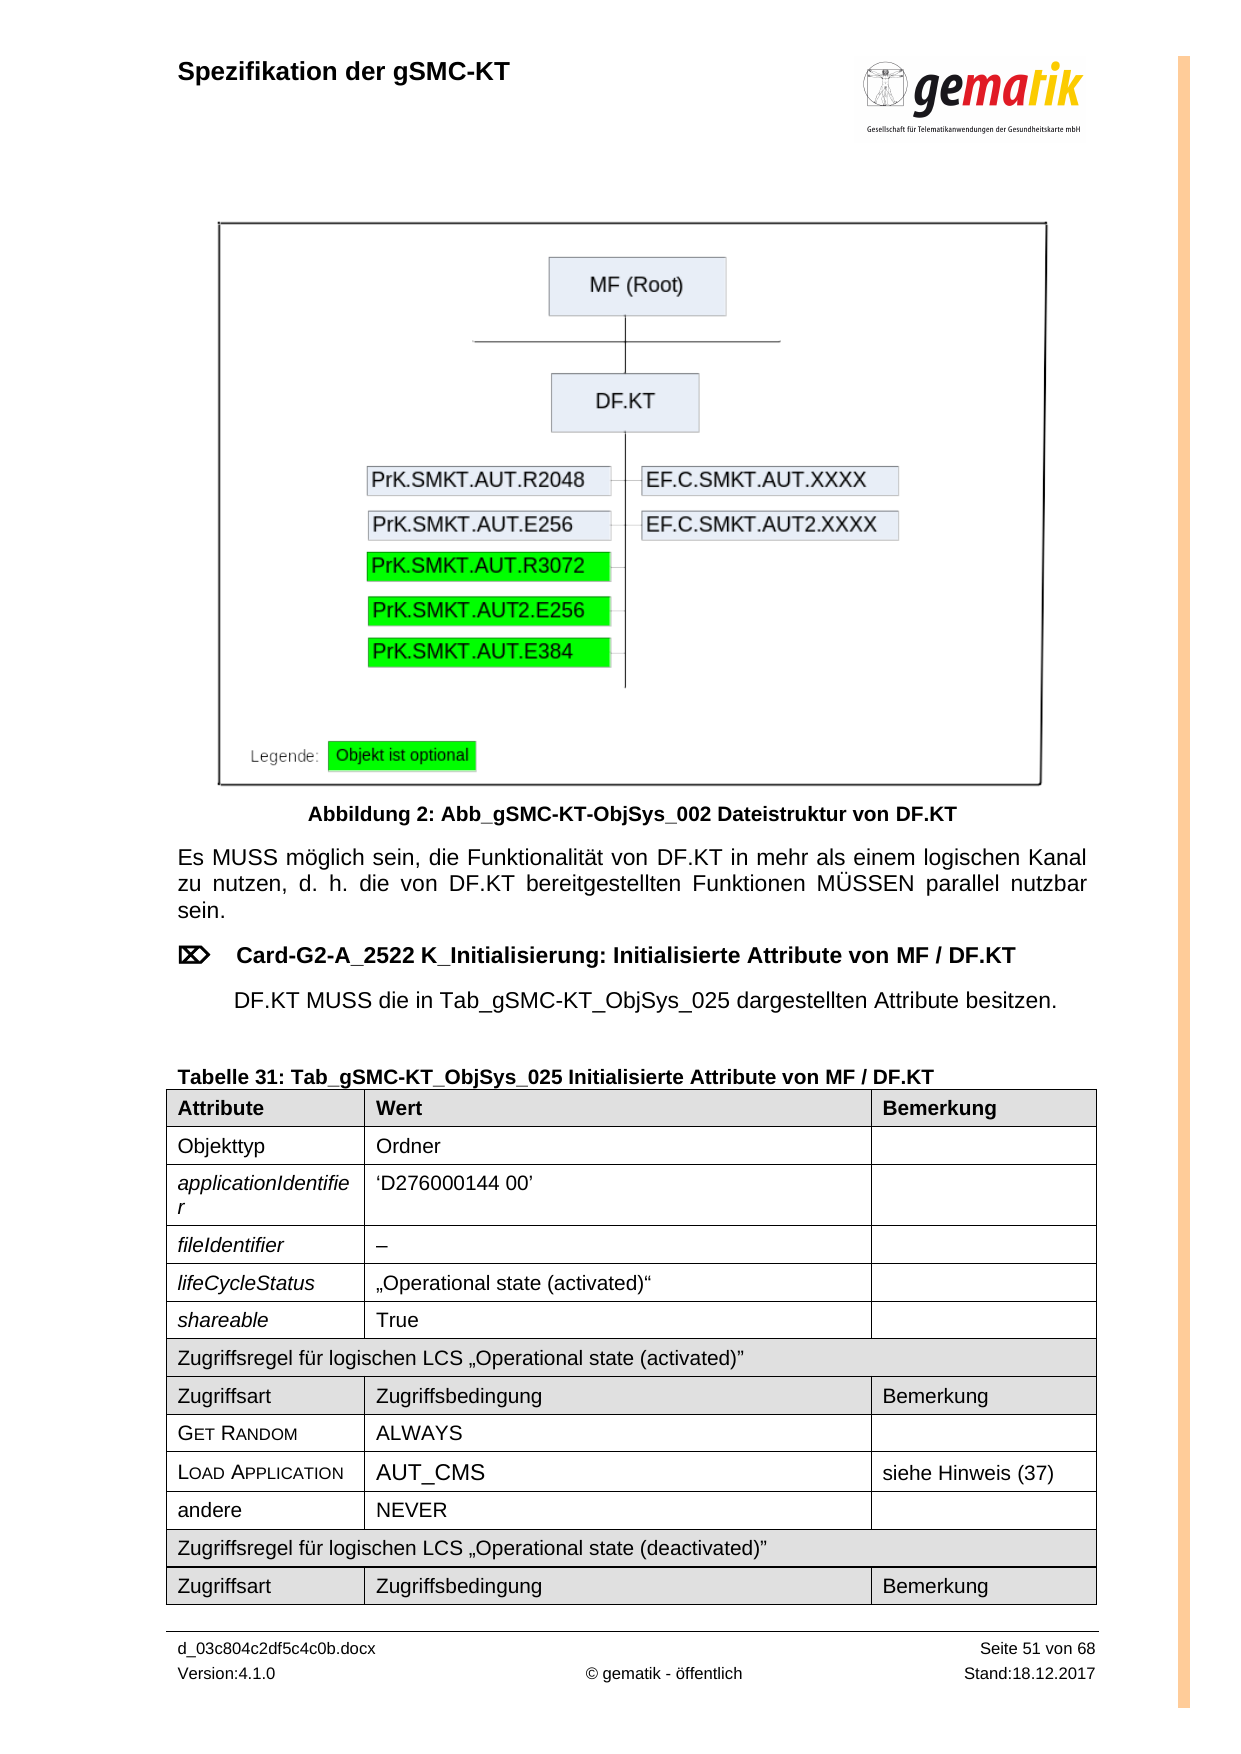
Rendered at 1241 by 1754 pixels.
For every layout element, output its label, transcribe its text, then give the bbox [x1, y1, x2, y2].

table_cell [872, 1165, 1096, 1225]
text DF.KT MUSS die in Tab_gSMC-KT_ObjSys_025 dargestellten Attribute besitzen. [233, 987, 1087, 1013]
table_cell True [365, 1302, 871, 1338]
table_cell Bemerkung [872, 1568, 1096, 1604]
table_cell lifeCycleStatus [167, 1264, 364, 1301]
table_cell ALWAYS [365, 1415, 871, 1451]
table_cell „Operational state (activated)“ [365, 1264, 871, 1301]
table_cell [872, 1127, 1096, 1164]
text Tabelle 31: Tab_gSMC-KT_ObjSys_025 Initialisierte Attribute von MF / DF.KT [177, 1065, 1087, 1089]
table_cell Zugriffsregel für logischen LCS „Operational state (deactivated)” [167, 1530, 1096, 1566]
table_cell Bemerkung [872, 1377, 1096, 1414]
table_cell [872, 1415, 1096, 1451]
table_cell andere [167, 1492, 364, 1528]
table_cell shareable [167, 1302, 364, 1338]
picture [854, 56, 1086, 143]
table_header Wert [365, 1090, 871, 1126]
table_cell Load Application [167, 1452, 364, 1491]
table_cell applicationIdentifier [167, 1165, 364, 1225]
table_cell siehe Hinweis (37) [872, 1452, 1096, 1491]
text Card-G2-A_2522 K_Initialisierung: Initialisierte Attribute von MF / DF.KT [177, 942, 1087, 968]
table_cell [872, 1492, 1096, 1528]
table_cell fileIdentifier [167, 1226, 364, 1263]
text Abbildung 2: Abb_gSMC-KT-ObjSys_002 Dateistruktur von DF.KT [177, 801, 1087, 825]
table_cell Zugriffsbedingung [365, 1568, 871, 1604]
table_cell – [365, 1226, 871, 1263]
text Es MUSS möglich sein, die Funktionalität von DF.KT in mehr als einem logischen Kanal zu nutzen, d. h. die von DF.KT bereitgestellten Funktionen MÜSSEN parallel nutzbar sein. [177, 844, 1087, 923]
table_header Bemerkung [872, 1090, 1096, 1126]
table_cell [872, 1302, 1096, 1338]
table_cell Objekttyp [167, 1127, 364, 1164]
table_cell NEVER [365, 1492, 871, 1528]
table_cell AUT_CMS [365, 1452, 871, 1491]
table_cell Zugriffsbedingung [365, 1377, 871, 1414]
table_cell [872, 1226, 1096, 1263]
table_cell Zugriffsart [167, 1568, 364, 1604]
table_cell Zugriffsart [167, 1377, 364, 1414]
table_cell ‘D276000144 00’ [365, 1165, 871, 1225]
table_cell Ordner [365, 1127, 871, 1164]
table_cell [872, 1264, 1096, 1301]
table_header Attribute [167, 1090, 364, 1126]
table_cell Get Random [167, 1415, 364, 1451]
table_cell Zugriffsregel für logischen LCS „Operational state (activated)” [167, 1339, 1096, 1376]
